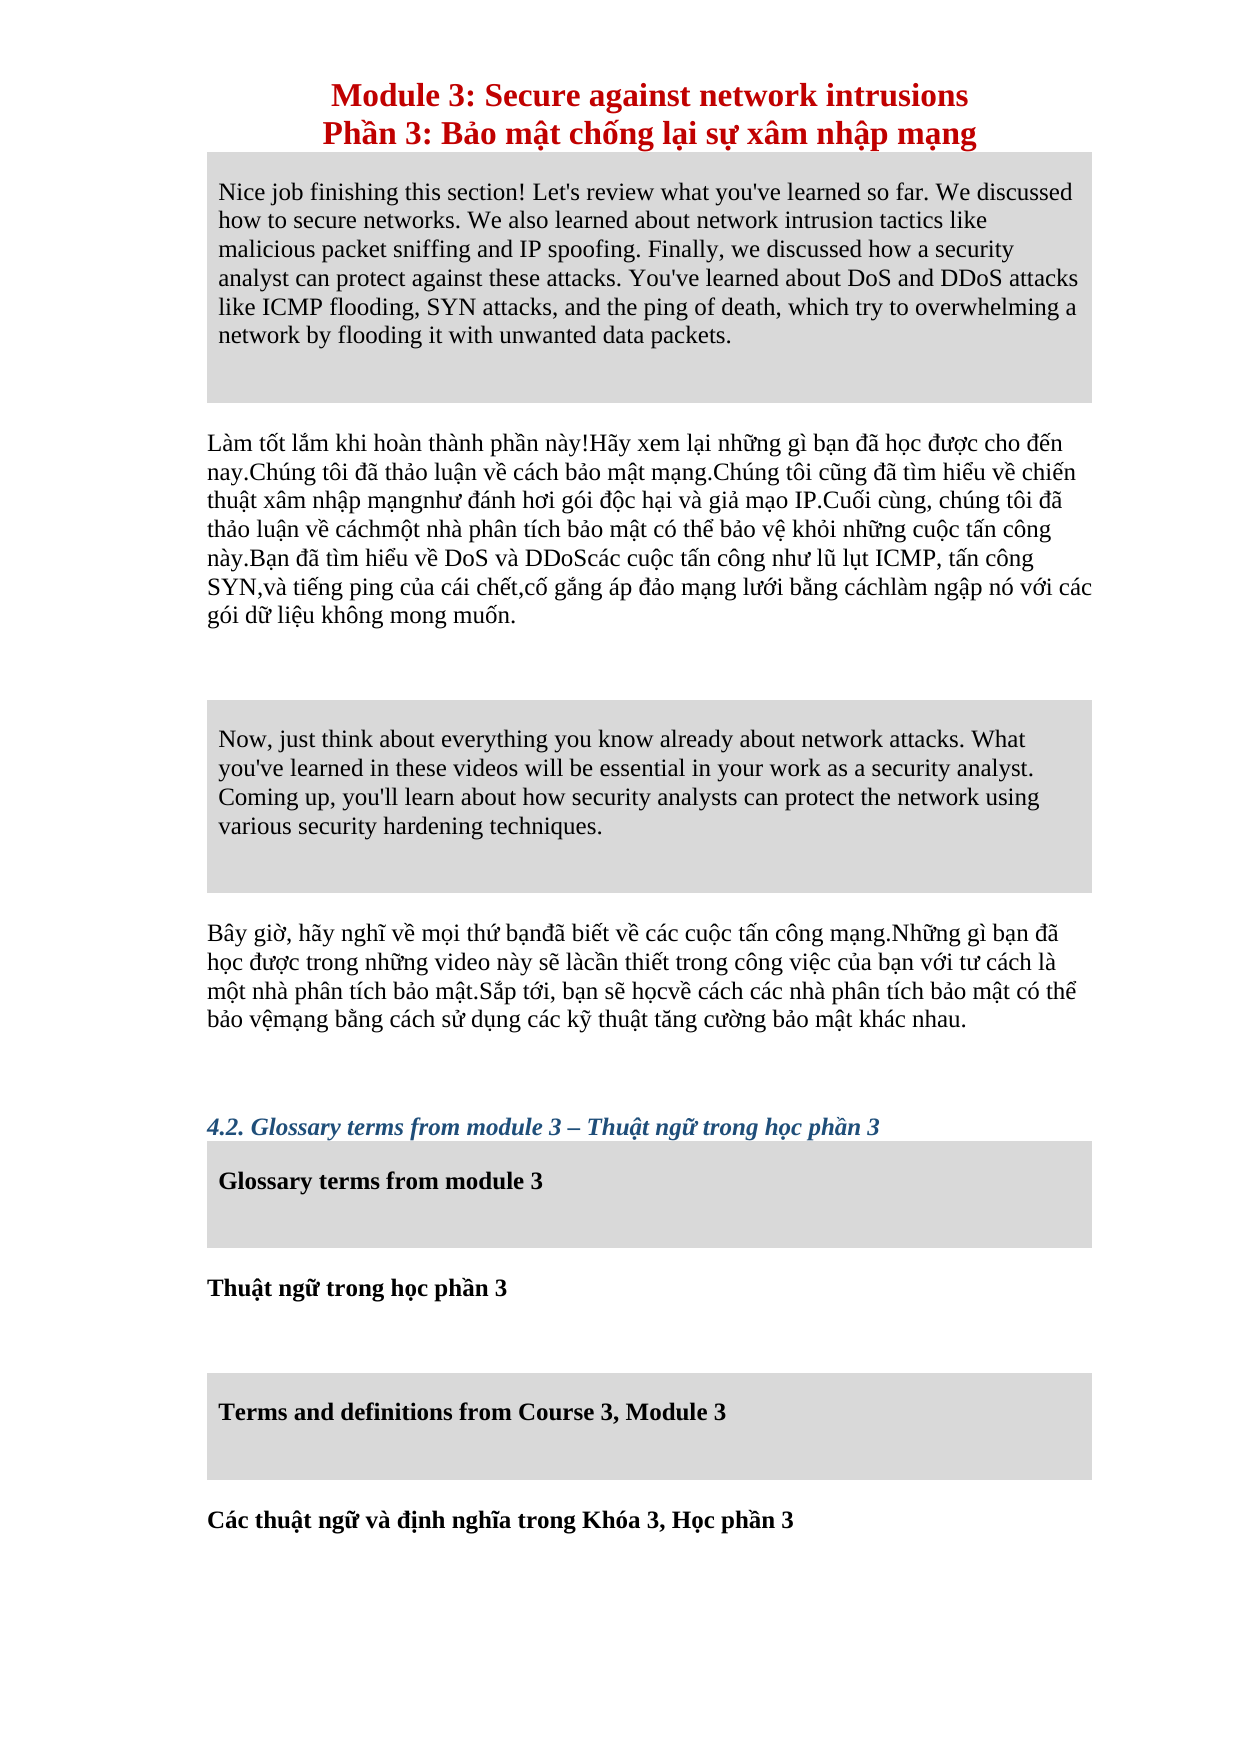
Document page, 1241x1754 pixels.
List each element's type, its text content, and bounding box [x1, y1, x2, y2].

text Các thuật ngữ và định nghĩa trong Khóa 3, Học phần 3 [207, 1505, 1092, 1534]
table_header Nice job finishing this section! Let's review what you've learned so far. We discussed how to secure networks. We also learned about network intrusion tactics like malicious packet sniffing and IP spoofing. Finally, we discussed how a security analyst can protect against these attacks. You've learned about DoS and DDoS attacks like ICMP flooding, SYN attacks, and the ping of death, which try to overwhelming a network by flooding it with unwanted data packets. [207, 152, 1092, 403]
text Làm tốt lắm khi hoàn thành phần này!Hãy xem lại những gì bạn đã học được cho đến nay.Chúng tôi đã thảo luận về cách bảo mật mạng.Chúng tôi cũng đã tìm hiểu về chiến thuật xâm nhập mạngnhư đánh hơi gói độc hại và giả mạo IP.Cuối cùng, chúng tôi đã thảo luận về cáchmột nhà phân tích bảo mật có thể bảo vệ khỏi những cuộc tấn công này.Bạn đã tìm hiểu về DoS và DDoScác cuộc tấn công như lũ lụt ICMP, tấn công SYN,và tiếng ping của cái chết,cố gắng áp đảo mạng lưới bằng cáchlàm ngập nó với các gói dữ liệu không mong muốn. [207, 428, 1092, 629]
text Bây giờ, hãy nghĩ về mọi thứ bạnđã biết về các cuộc tấn công mạng.Những gì bạn đã học được trong những video này sẽ làcần thiết trong công việc của bạn với tư cách là một nhà phân tích bảo mật.Sắp tới, bạn sẽ họcvề cách các nhà phân tích bảo mật có thể bảo vệmạng bằng cách sử dụng các kỹ thuật tăng cường bảo mật khác nhau. [207, 918, 1092, 1033]
table_header Terms and definitions from Course 3, Module 3 [207, 1373, 1092, 1480]
table_header Now, just think about everything you know already about network attacks. What you've learned in these videos will be essential in your work as a security analyst. Coming up, you'll learn about how security analysts can protect the network using various security hardening techniques. [207, 700, 1092, 893]
text Thuật ngữ trong học phần 3 [207, 1273, 1092, 1302]
text 4.2. Glossary terms from module 3 – Thuật ngữ trong học phần 3 [207, 1112, 1092, 1141]
table_header Glossary terms from module 3 [207, 1141, 1092, 1248]
